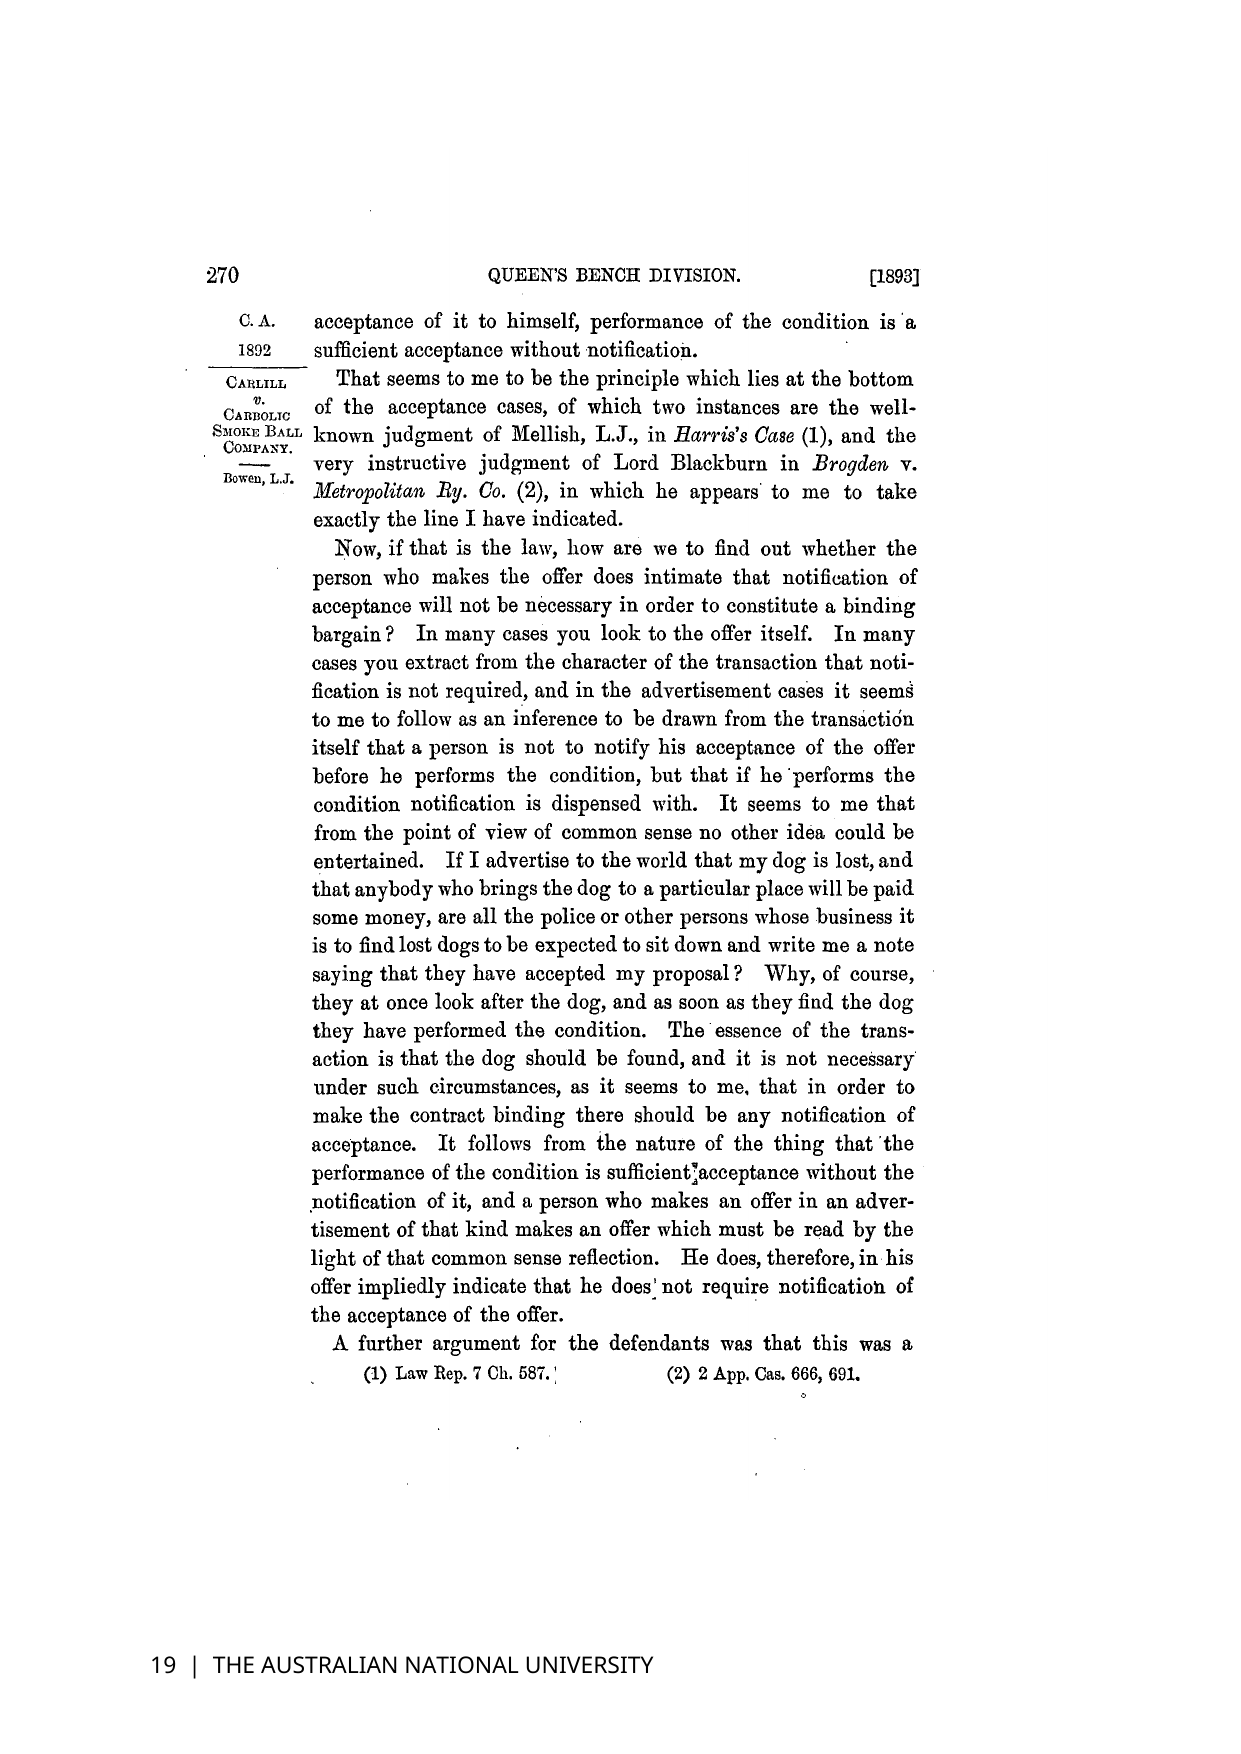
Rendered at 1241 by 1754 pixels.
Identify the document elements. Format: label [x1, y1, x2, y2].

picture [150, 147, 1048, 1500]
